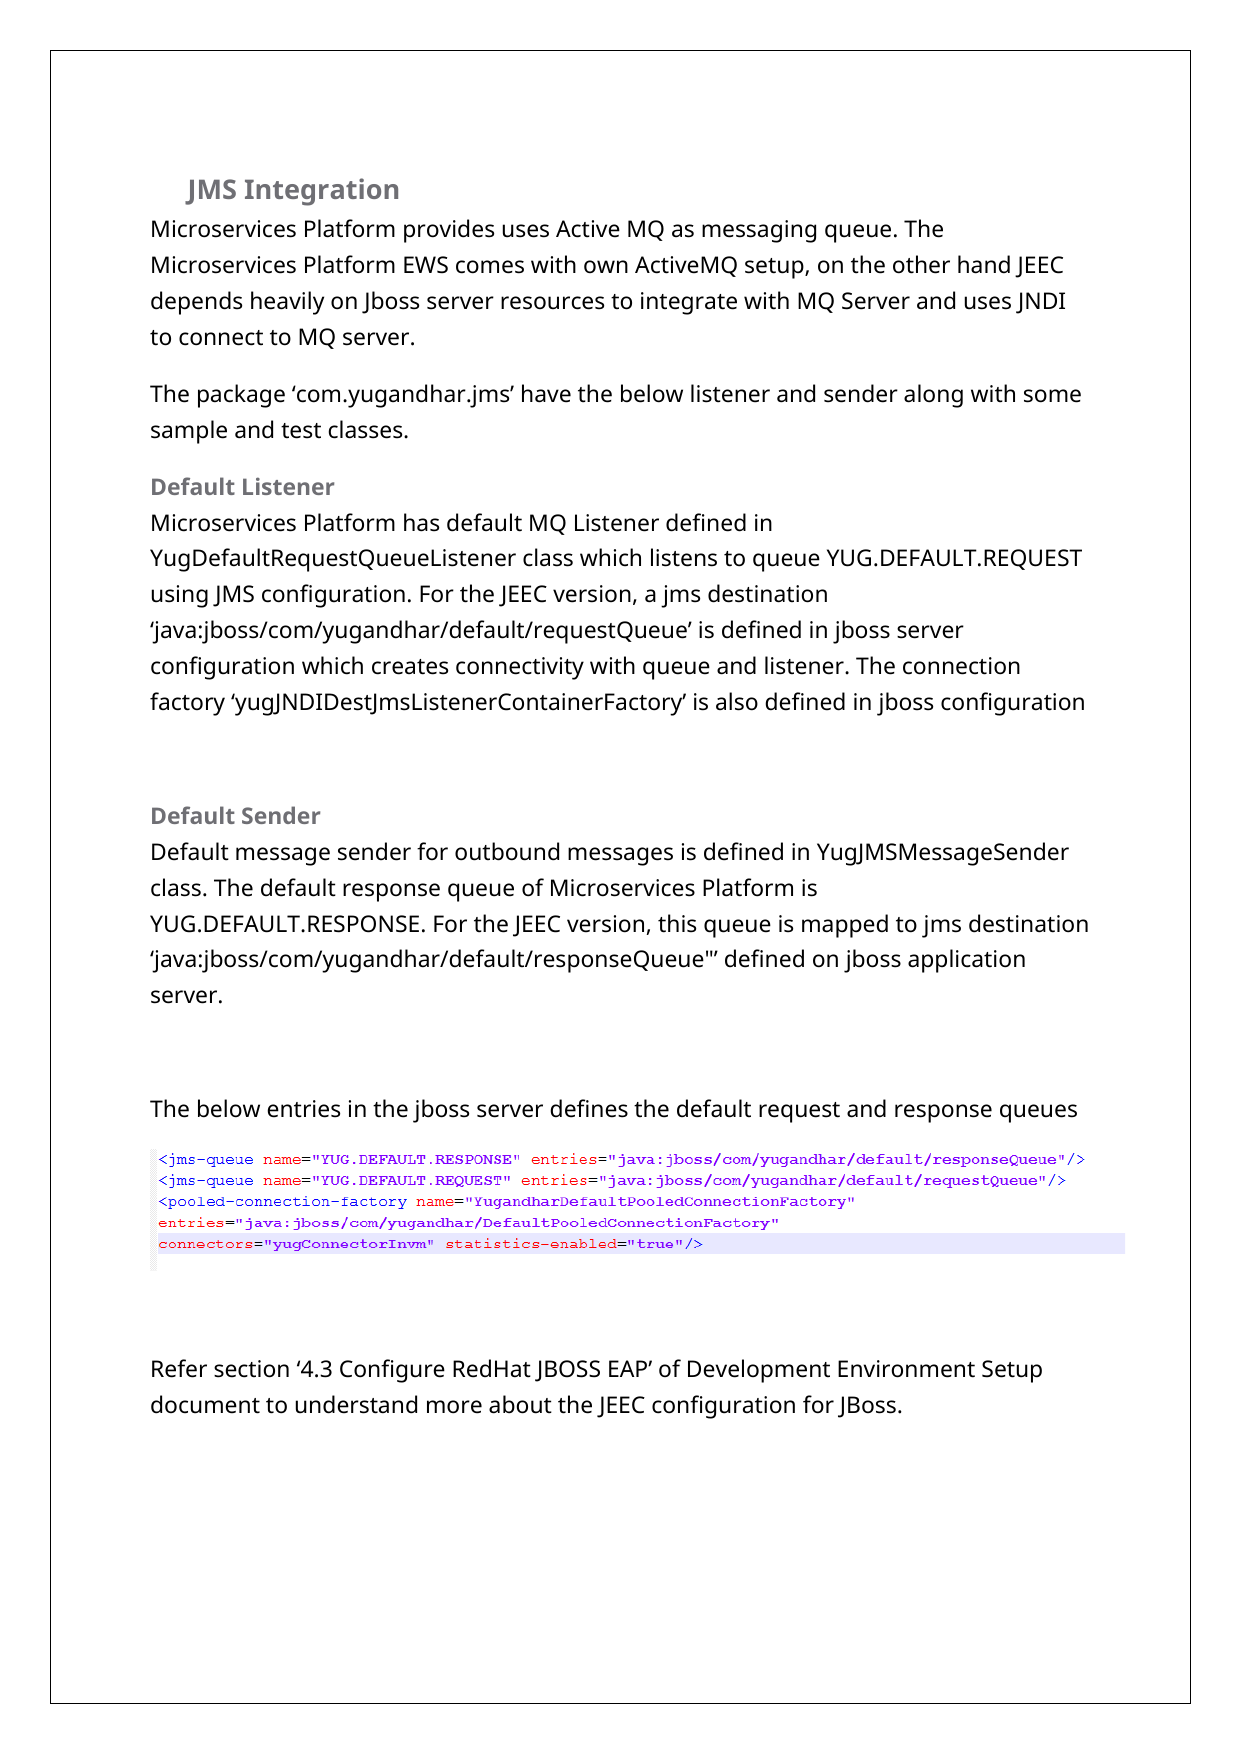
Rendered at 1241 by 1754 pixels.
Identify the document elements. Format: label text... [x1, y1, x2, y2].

text Microservices Platform provides uses Active MQ as messaging queue. The Microservices Platform EWS comes with own ActiveMQ setup, on the other hand JEEC depends heavily on Jboss server resources to integrate with MQ Server and uses JNDI to connect to MQ server. [150, 213, 1090, 352]
subtitle Default Sender [150, 800, 1090, 831]
text Default message sender for outbound messages is defined in YugJMSMessageSender class. The default response queue of Microservices Platform is YUG.DEFAULT.RESPONSE. For the JEEC version, this queue is mapped to jms destination ‘java:jboss/com/yugandhar/default/responseQueue"’ defined on jboss application server. [150, 836, 1090, 1011]
text Refer section ‘4.3 Configure RedHat JBOSS EAP’ of Development Environment Setup document to understand more about the JEEC configuration for JBoss. [150, 1353, 1090, 1420]
text The below entries in the jboss server defines the default request and response queues [150, 1093, 1090, 1124]
text The package ‘com.yugandhar.jms’ have the below listener and sender along with some sample and test classes. [150, 378, 1090, 445]
subtitle JMS Integration [187, 171, 1090, 208]
text Microservices Platform has default MQ Listener defined in YugDefaultRequestQueueListener class which listens to queue YUG.DEFAULT.REQUEST using JMS configuration. For the JEEC version, a jms destination ‘java:jboss/com/yugandhar/default/requestQueue’ is defined in jboss server configuration which creates connectivity with queue and listener. The connection factory ‘yugJNDIDestJmsListenerContainerFactory’ is also defined in jboss configuration [150, 506, 1090, 717]
subtitle Default Listener [150, 471, 1090, 502]
picture [150, 1149, 1125, 1271]
